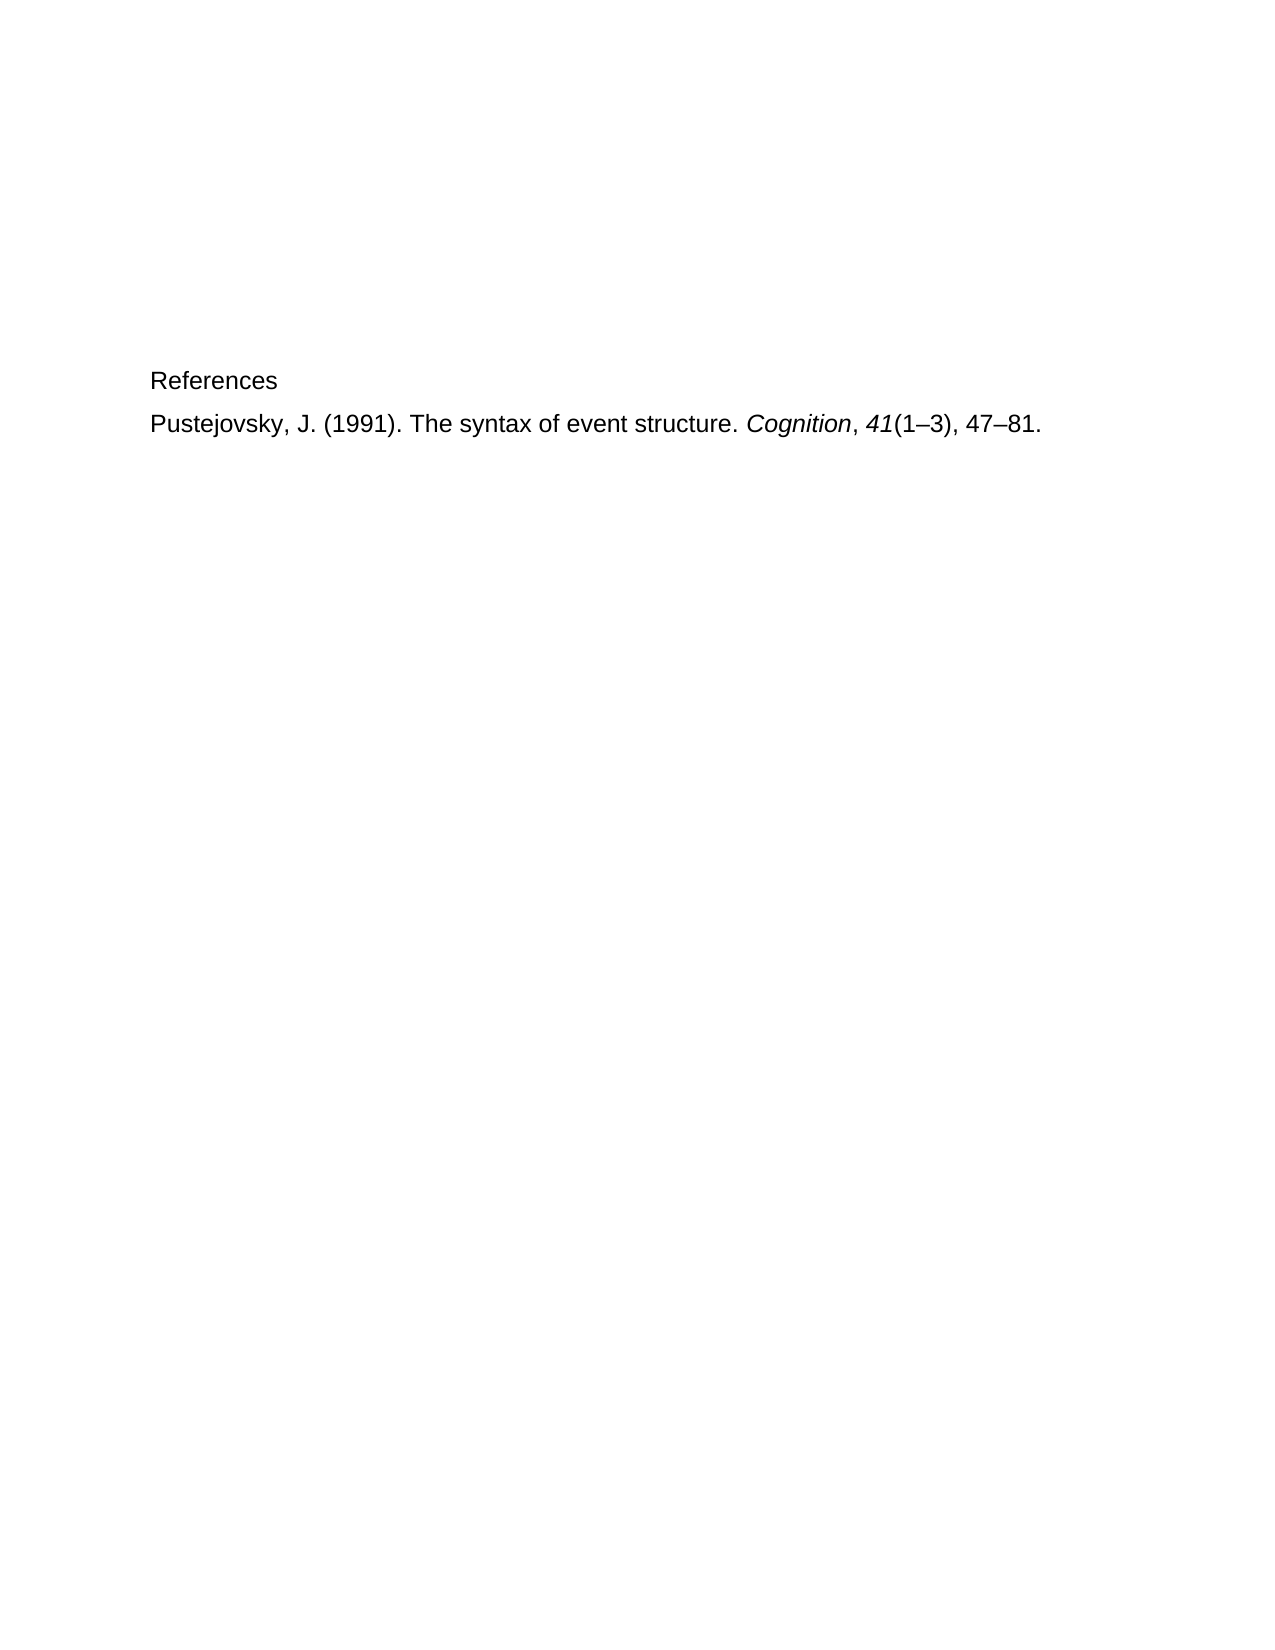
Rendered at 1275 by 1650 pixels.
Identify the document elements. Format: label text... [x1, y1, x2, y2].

text References [150, 366, 1125, 394]
text Pustejovsky, J. (1991). The syntax of event structure. Cognition, 41(1–3), 47–81. [150, 409, 1125, 437]
